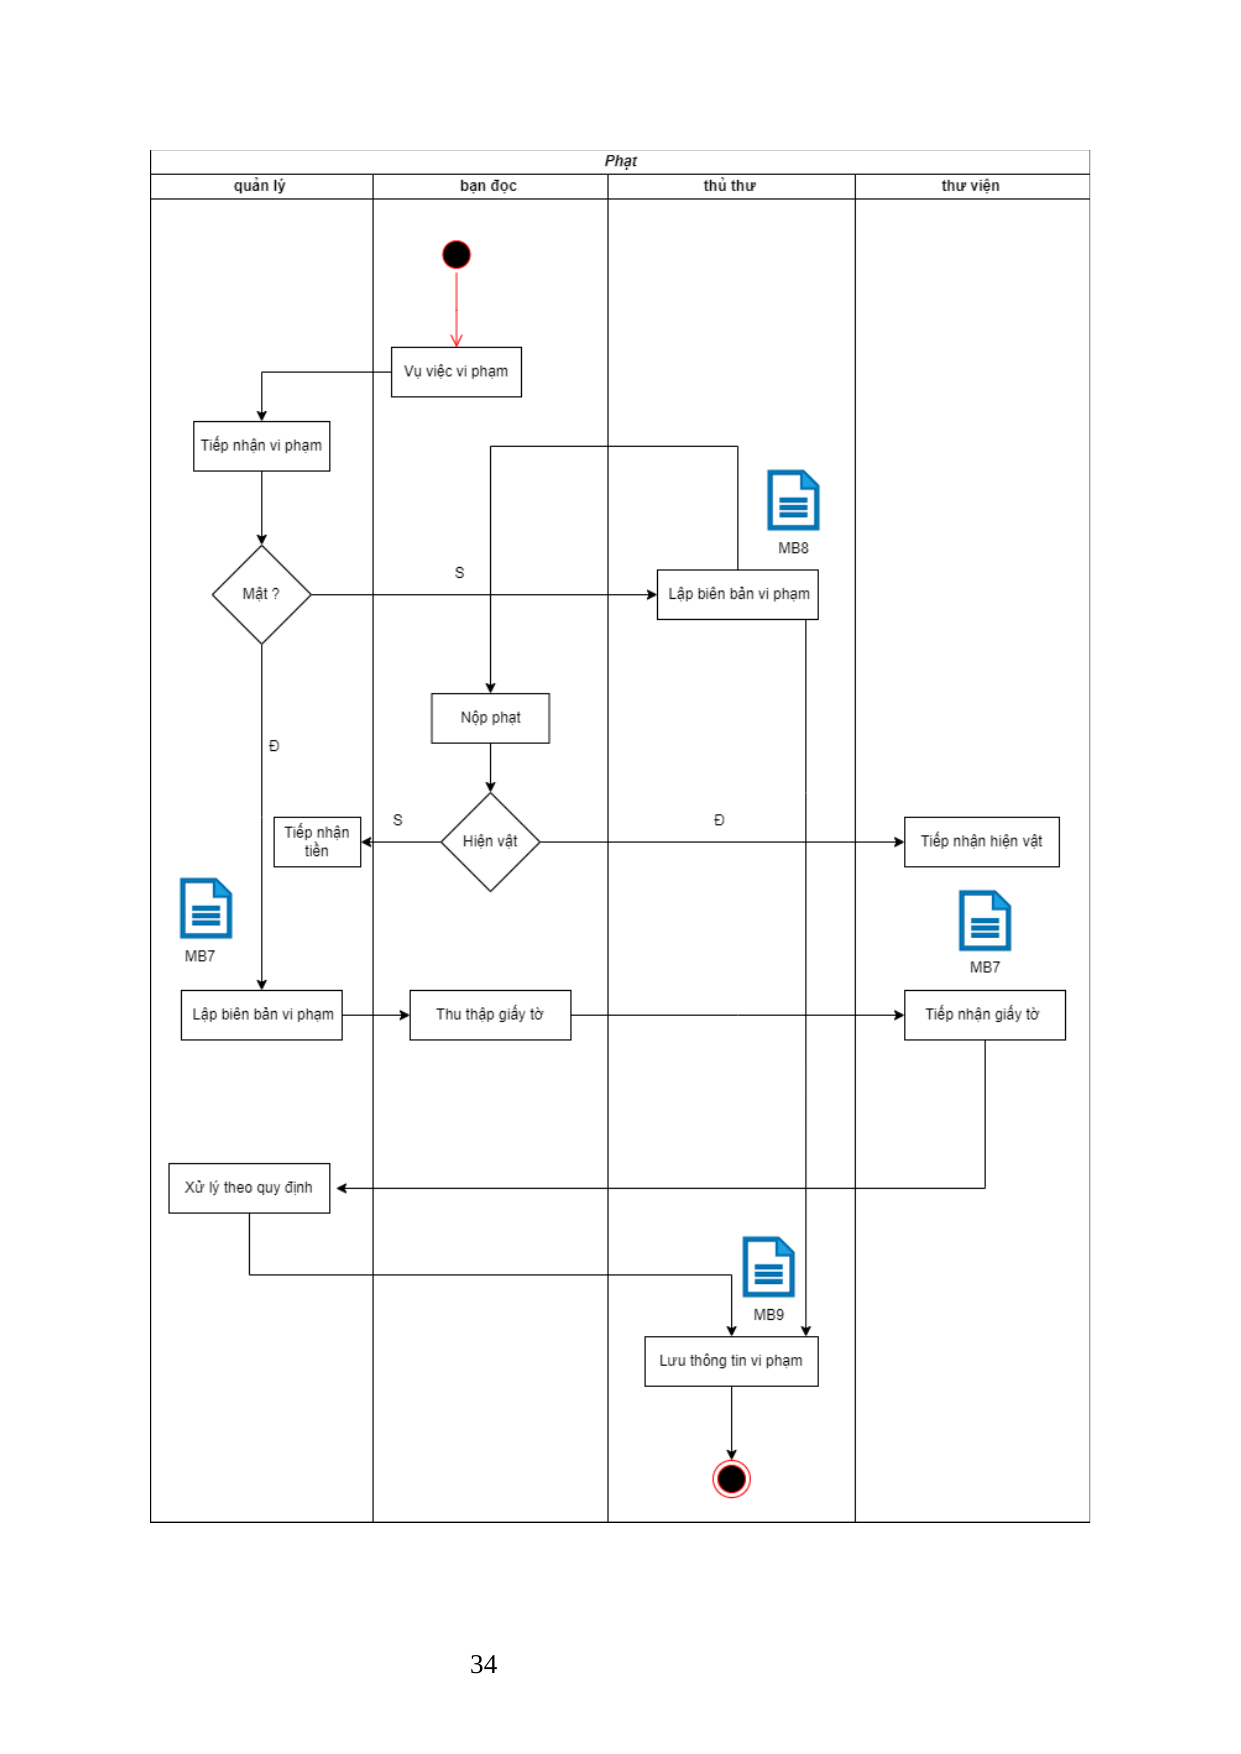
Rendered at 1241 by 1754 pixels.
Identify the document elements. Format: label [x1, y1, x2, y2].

picture [150, 150, 1091, 1523]
